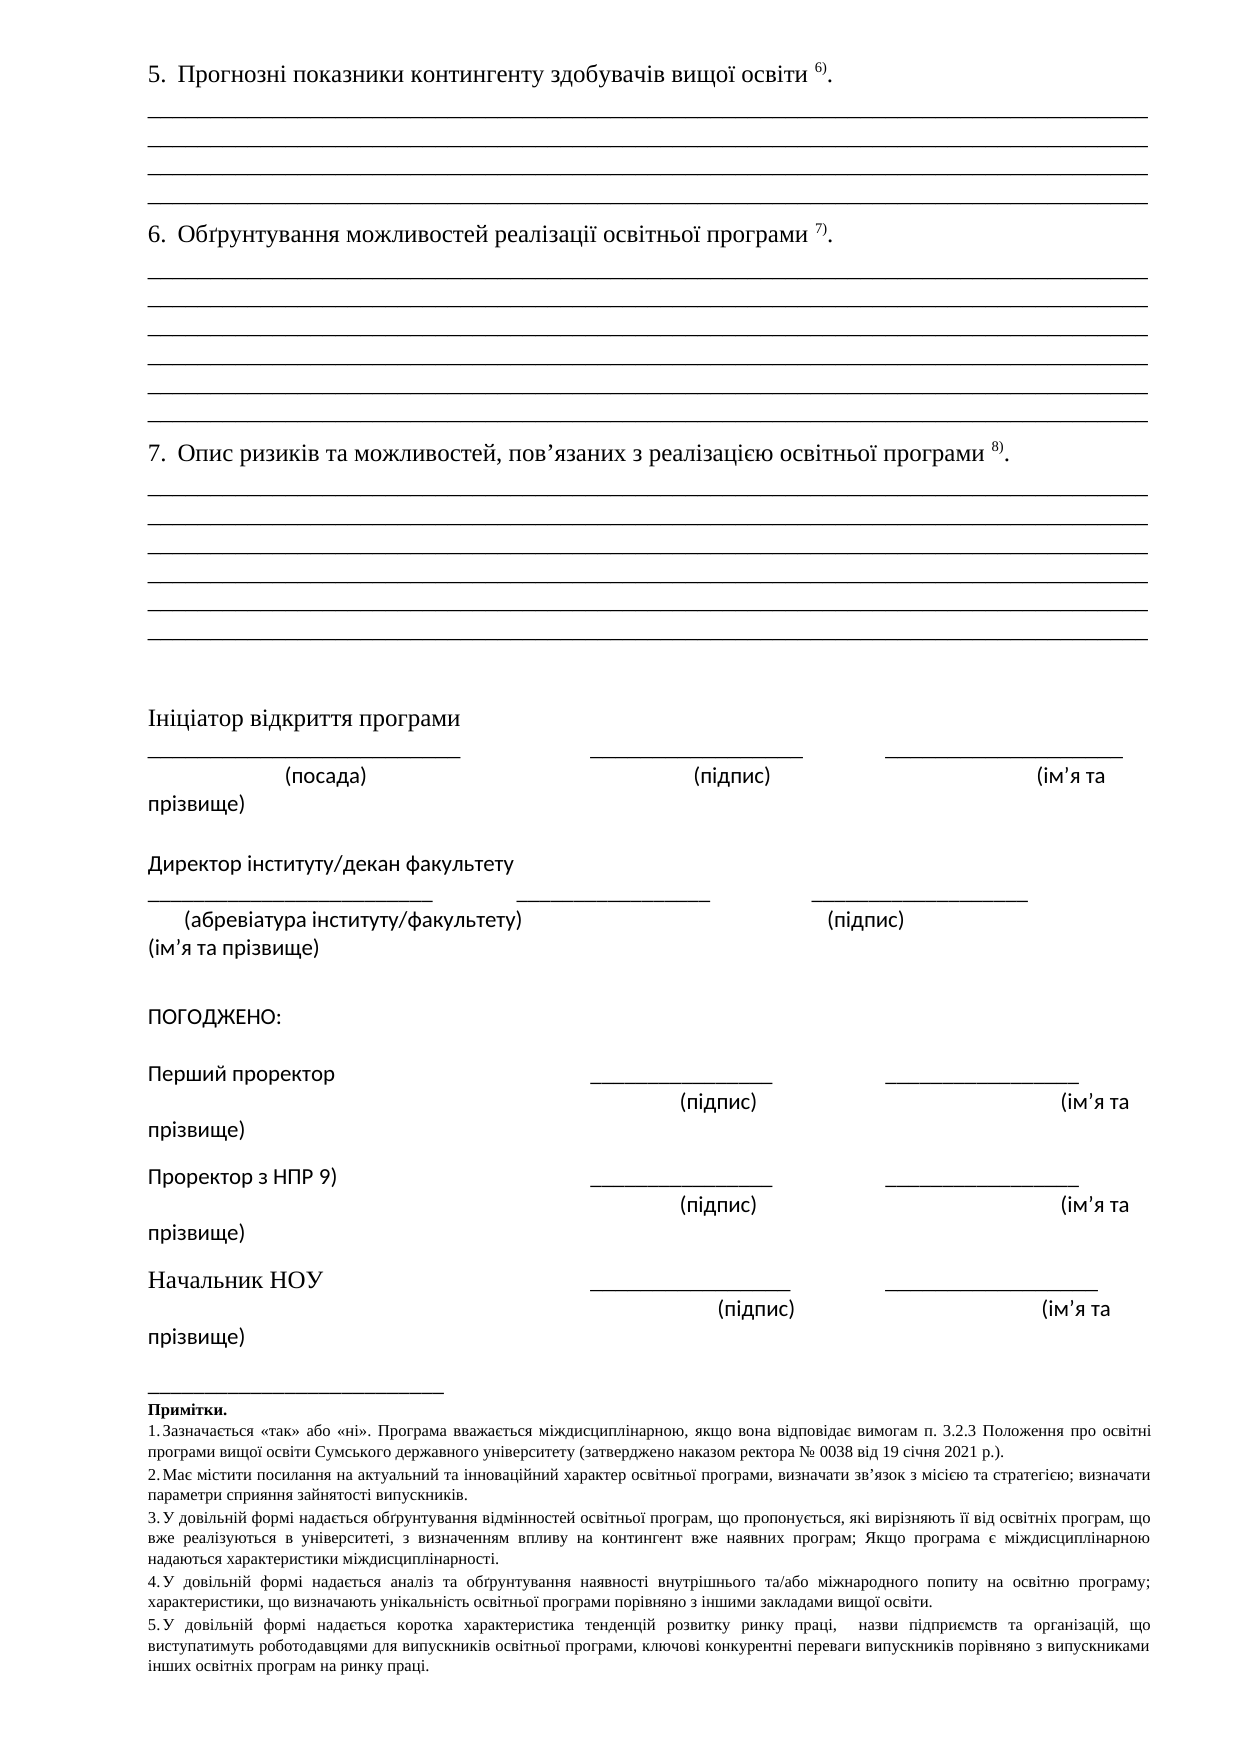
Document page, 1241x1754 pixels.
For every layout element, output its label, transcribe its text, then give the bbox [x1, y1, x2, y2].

text Примітки. [73, 1400, 1152, 1419]
list У довільній формі надається обґрунтування відмінностей освітньої програм, що пропонується, які вирізняють її від освітніх програм, що вже реалізуються в університеті, з визначенням впливу на контингент вже наявних програм; Якщо програма є міждисциплінарною надаються характеристики міждисциплінарності. [148, 1508, 1152, 1568]
list Прогнозні показники контингенту здобувачів вищої освіти 6). [148, 59, 1152, 88]
list Обґрунтування можливостей реалізації освітньої програми 7). [148, 219, 1152, 248]
list У довільній формі надається коротка характеристика тенденцій розвитку ринку праці, назви підприємств та організацій, що виступатимуть роботодавцями для випускників освітньої програми, ключові конкурентні переваги випускників порівняно з випускниками інших освітніх програм на ринку праці. [148, 1615, 1152, 1675]
text ________________________________________________________________________________________________________________________________________________________________________________________________________________________________________________________________________________________________________________________________ [148, 92, 1152, 207]
list Зазначається «так» або «ні». Програма вважається міждисциплінарною, якщо вона відповідає вимогам п. 3.2.3 Положення про освітні програми вищої освіти Сумського державного університету (затверджено наказом ректора № 0038 від 19 січня 2021 р.). [148, 1421, 1152, 1461]
list Опис ризиків та можливостей, пов’язаних з реалізацією освітньої програми 8). [148, 438, 1152, 466]
list У довільній формі надається аналіз та обґрунтування наявності внутрішнього та/або міжнародного попиту на освітню програму; характеристики, що визначають унікальність освітньої програми порівняно з іншими закладами вищої освіти. [148, 1572, 1152, 1611]
list Має містити посилання на актуальний та інноваційний характер освітньої програми, визначати зв’язок з місією та стратегією; визначати параметри сприяння зайнятості випускників. [148, 1464, 1152, 1504]
